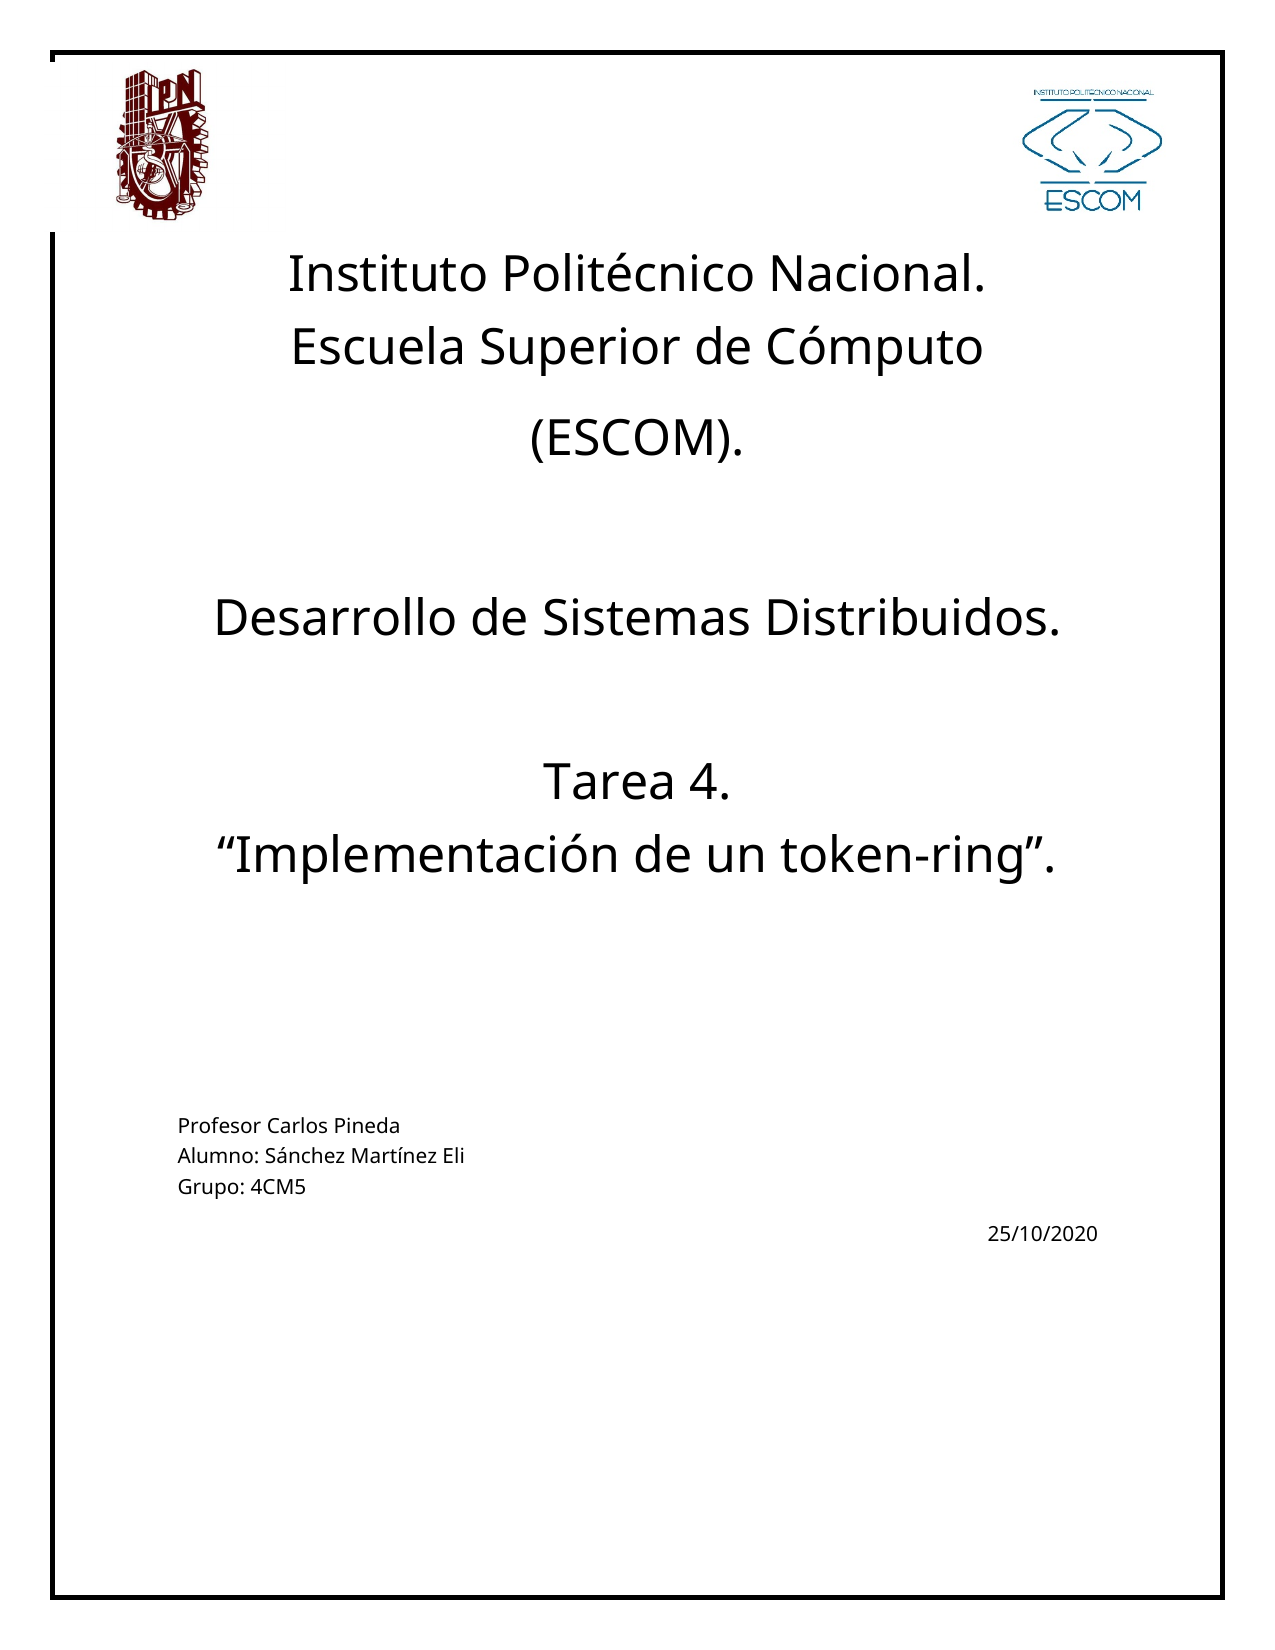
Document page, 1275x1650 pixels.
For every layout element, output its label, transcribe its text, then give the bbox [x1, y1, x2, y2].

text Profesor Carlos Pineda Alumno: Sánchez Martínez Eli Grupo: 4CM5 [177, 1111, 1098, 1201]
text Desarrollo de Sistemas Distribuidos. [177, 582, 1098, 650]
text Instituto Politécnico Nacional. Escuela Superior de Cómputo [177, 238, 1098, 379]
picture [43, 62, 286, 232]
text 25/10/2020 [177, 1219, 1098, 1248]
picture [1012, 81, 1172, 218]
text (ESCOM). [177, 402, 1098, 470]
text Tarea 4. “Implementación de un token-ring”. [177, 672, 1098, 887]
